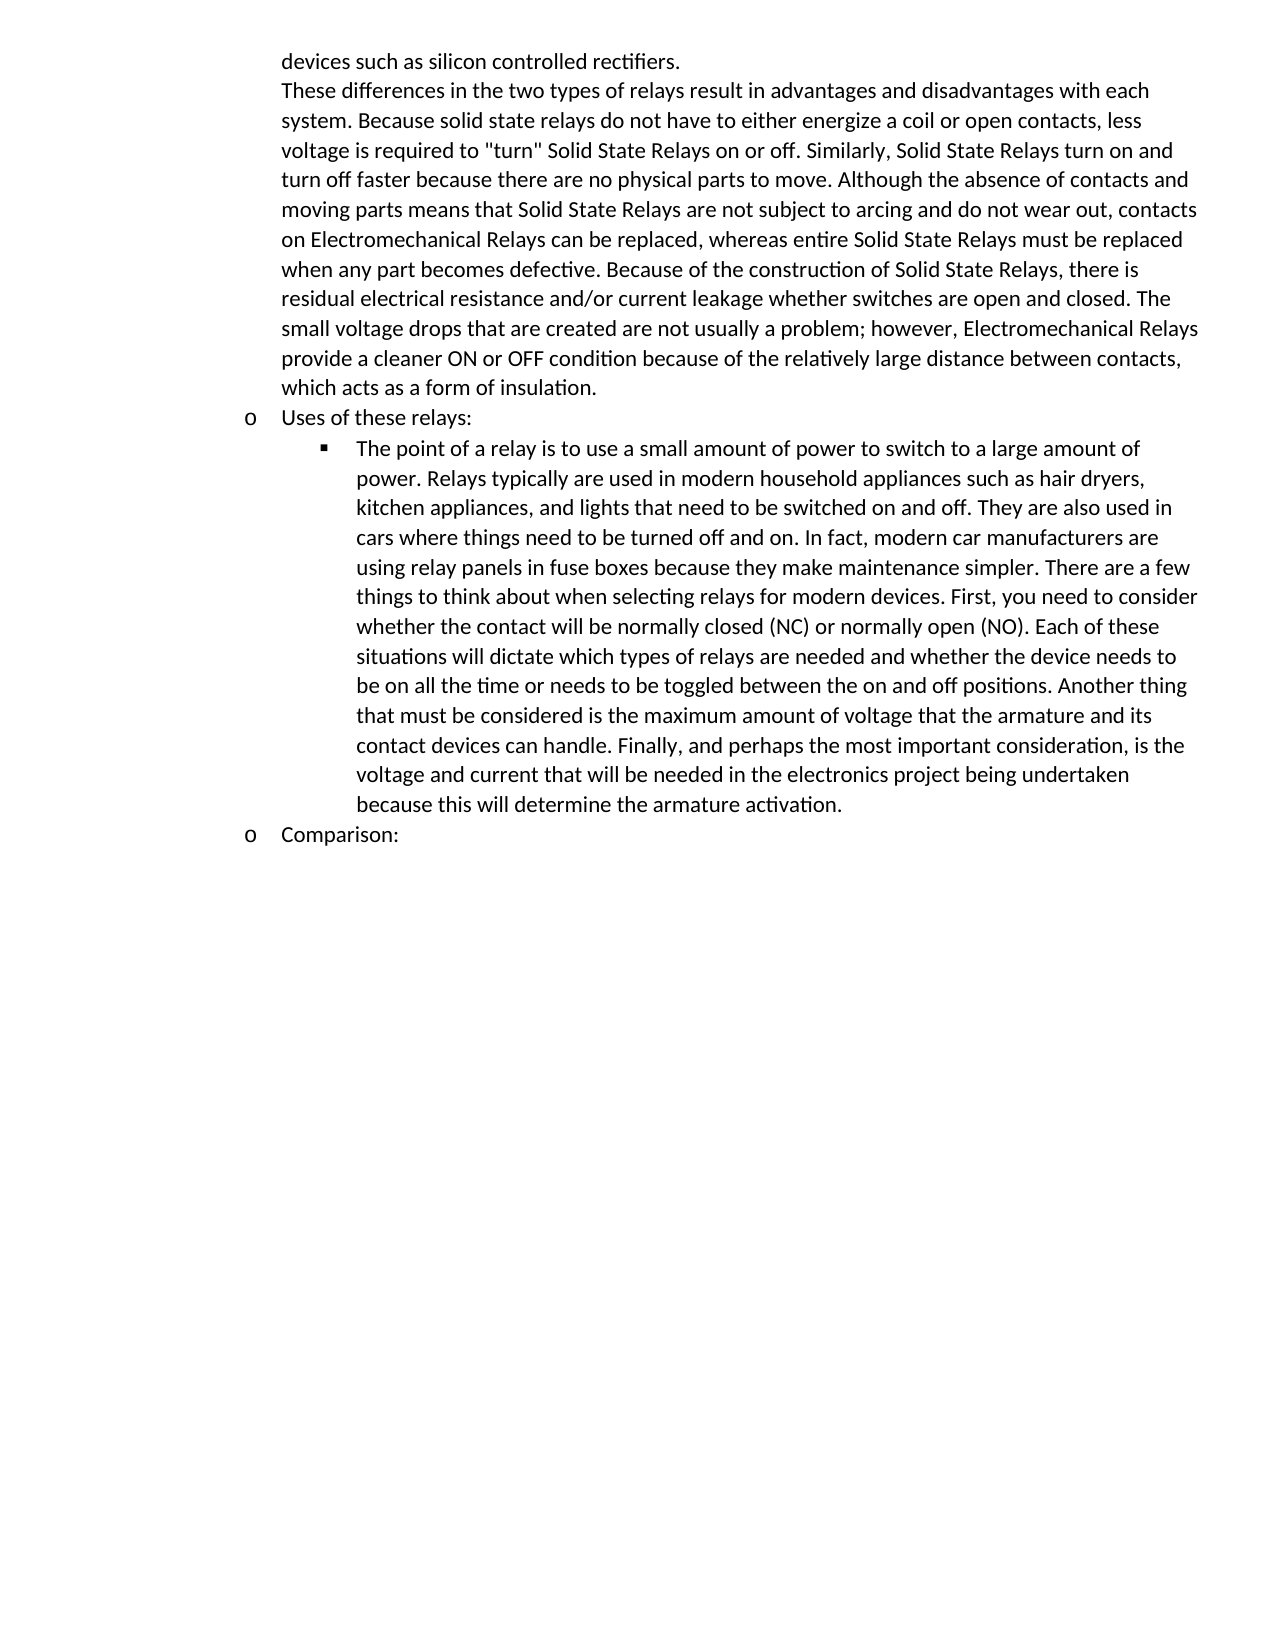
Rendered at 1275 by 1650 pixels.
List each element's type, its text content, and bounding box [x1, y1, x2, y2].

list Uses of these relays: [244, 403, 1200, 432]
list Comparison: [244, 820, 1200, 849]
list The point of a relay is to use a small amount of power to switch to a large amount of power. Relays typically are used in modern household appliances such as hair dryers, kitchen appliances, and lights that need to be switched on and off. They are also used in cars where things need to be turned off and on. In fact, modern car manufacturers are using relay panels in fuse boxes because they make maintenance simpler. There are a few things to think about when selecting relays for modern devices. First, you need to consider whether the contact will be normally closed (NC) or normally open (NO). Each of these situations will dictate which types of relays are needed and whether the device needs to be on all the time or needs to be toggled between the on and off positions. Another thing that must be considered is the maximum amount of voltage that the armature and its contact devices can handle. Finally, and perhaps the most important consideration, is the voltage and current that will be needed in the electronics project being undertaken because this will determine the armature activation. [319, 434, 1200, 818]
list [244, 47, 1200, 401]
